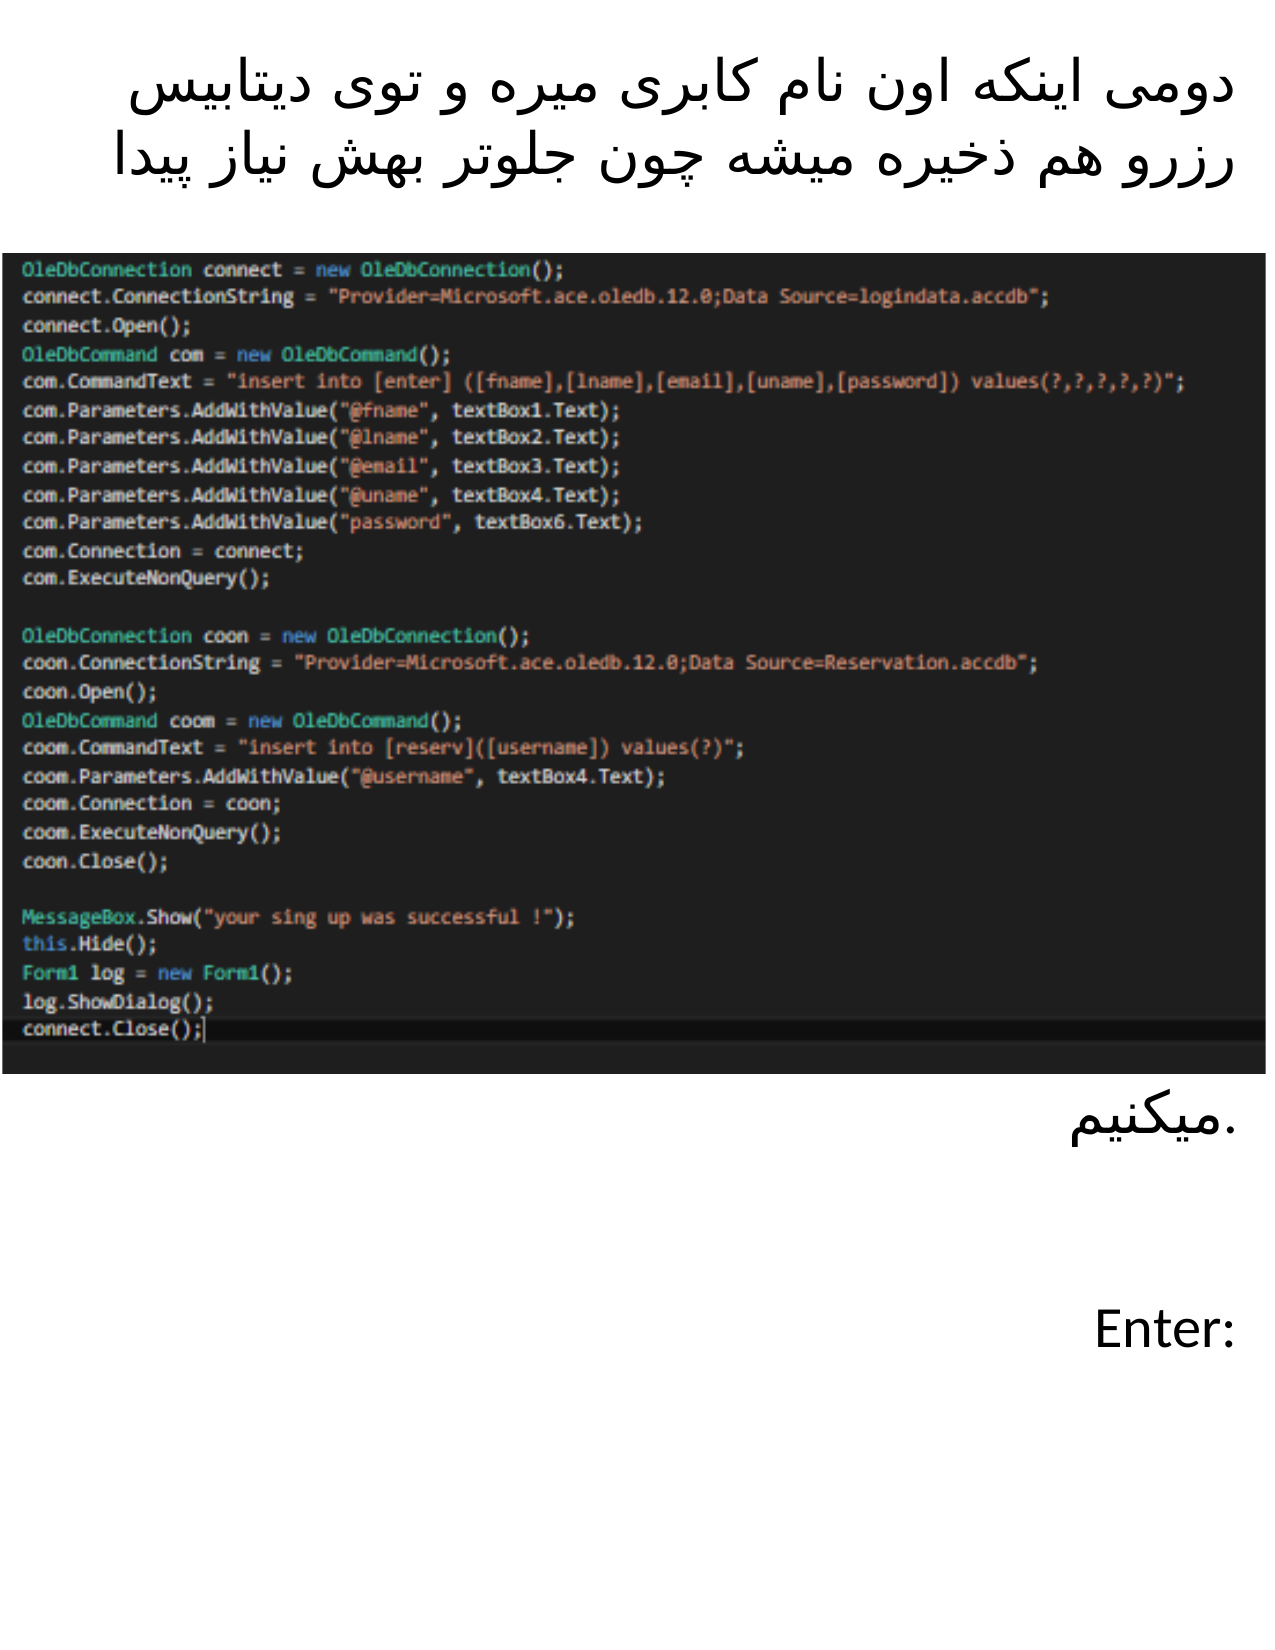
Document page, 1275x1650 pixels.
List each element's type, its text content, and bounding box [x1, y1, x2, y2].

text دومی اینکه اون نام کابری میره و توی دیتابیس رزرو هم ذخیره میشه چون جلوتر بهش نیاز پیدا میکنیم. [37, 1071, 1237, 1148]
picture [0, 253, 1266, 1071]
text Enter: [37, 1264, 1237, 1335]
text دومی اینکه اون نام کابری میره و توی دیتابیس رزرو هم ذخیره میشه چون جلوتر بهش نیاز پیدا میکنیم. [37, 47, 1237, 253]
